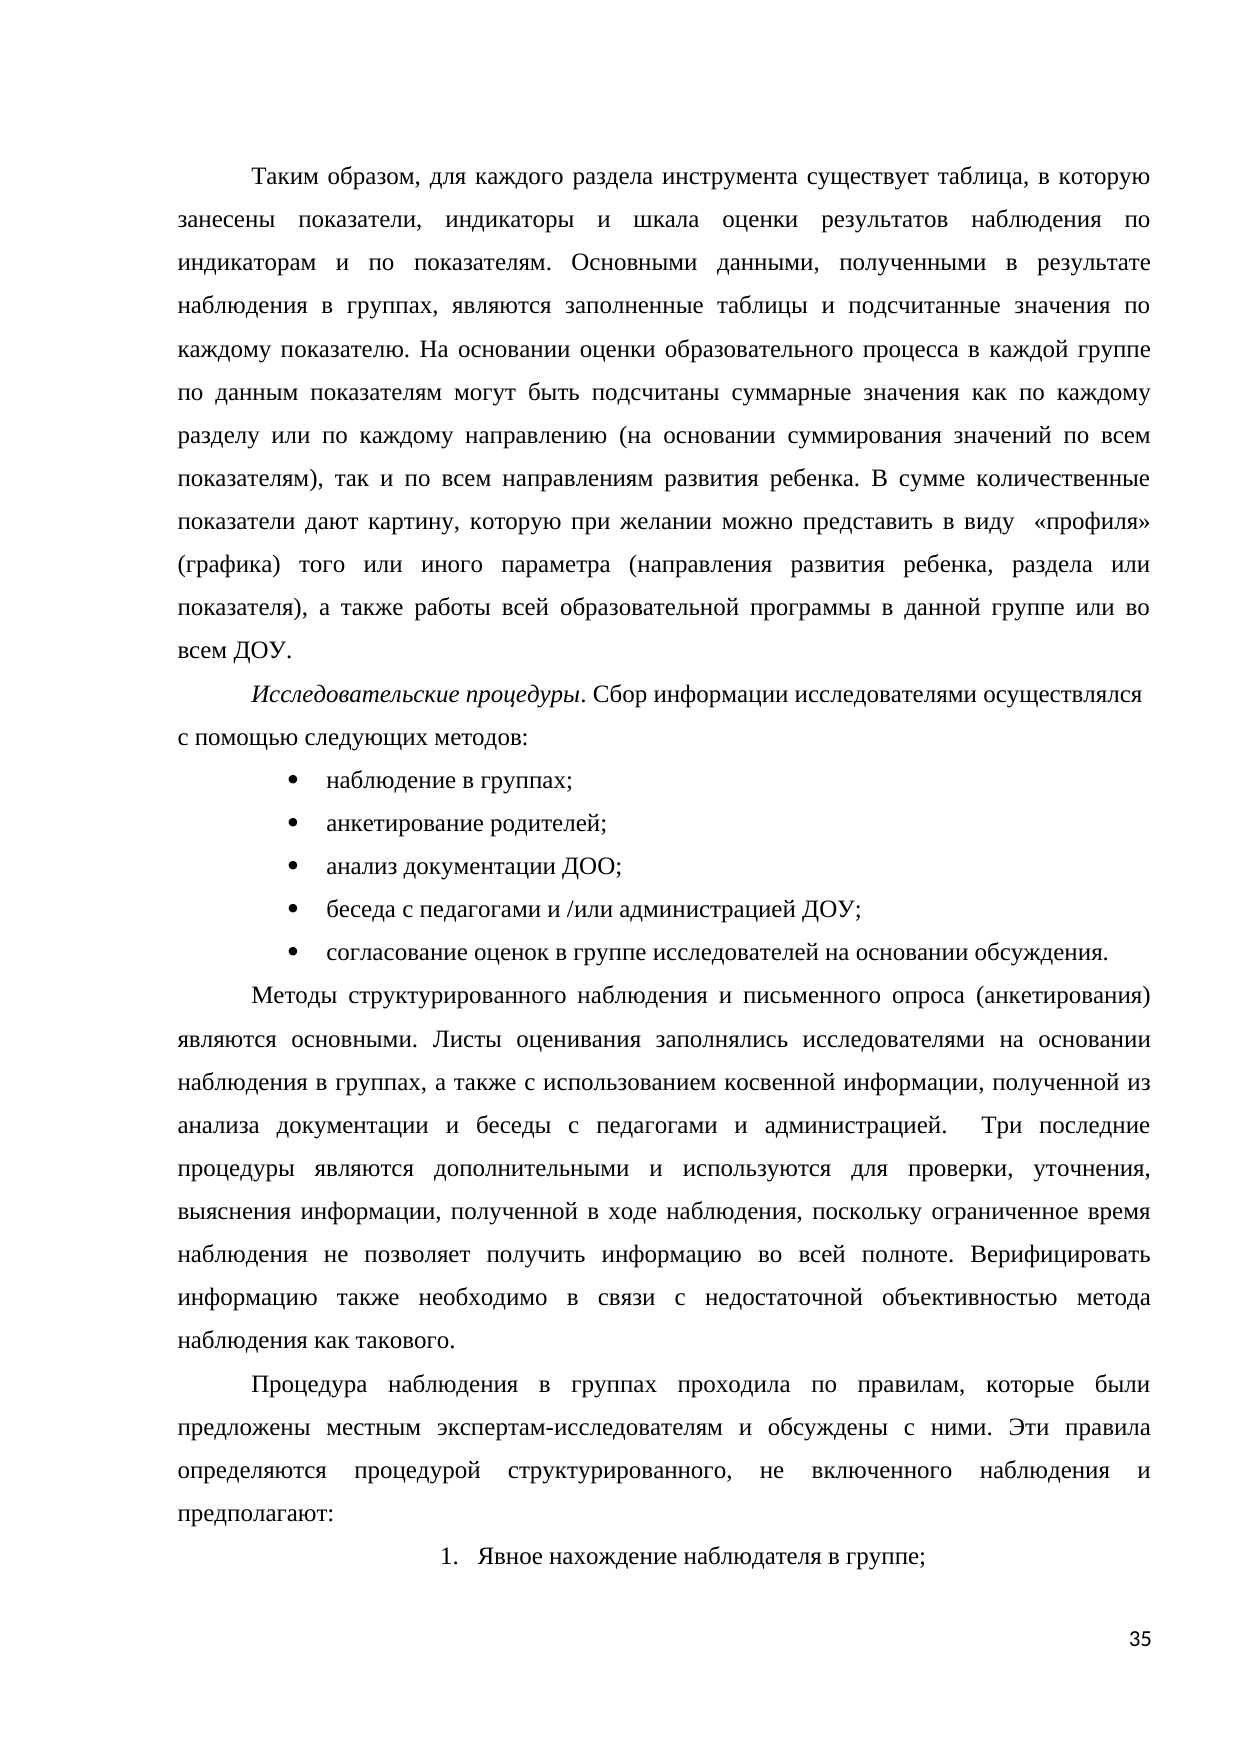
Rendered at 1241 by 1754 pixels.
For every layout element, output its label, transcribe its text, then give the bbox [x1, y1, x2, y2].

list анкетирование родителей; [288, 808, 1152, 837]
list анализ документации ДОО; [288, 851, 1152, 880]
text Методы структурированного наблюдения и письменного опроса (анкетирования) являются основными. Листы оценивания заполнялись исследователями на основании наблюдения в группах, а также с использованием косвенной информации, полученной из анализа документации и беседы с педагогами и администрацией. Три последние процедуры являются дополнительными и используются для проверки, уточнения, выяснения информации, полученной в ходе наблюдения, поскольку ограниченное время наблюдения не позволяет получить информацию во всей полноте. Верифицировать информацию также необходимо в связи с недостаточной объективностью метода наблюдения как такового. [177, 981, 1152, 1354]
list наблюдение в группах; [288, 765, 1152, 794]
list согласование оценок в группе исследователей на основании обсуждения. [288, 937, 1152, 966]
text Исследовательские процедуры. Сбор информации исследователями осуществлялся с помощью следующих методов: [177, 679, 1152, 751]
list беседа с педагогами и /или администрацией ДОУ; [288, 894, 1152, 923]
text Таким образом, для каждого раздела инструмента существует таблица, в которую занесены показатели, индикаторы и шкала оценки результатов наблюдения по индикаторам и по показателям. Основными данными, полученными в результате наблюдения в группах, являются заполненные таблицы и подсчитанные значения по каждому показателю. На основании оценки образовательного процесса в каждой группе по данным показателям могут быть подсчитаны суммарные значения как по каждому разделу или по каждому направлению (на основании суммирования значений по всем показателям), так и по всем направлениям развития ребенка. В сумме количественные показатели дают картину, которую при желании можно представить в виду «профиля» (графика) того или иного параметра (направления развития ребенка, раздела или показателя), а также работы всей образовательной программы в данной группе или во всем ДОУ. [177, 161, 1152, 664]
list Явное нахождение наблюдателя в группе; [440, 1541, 1152, 1570]
text Процедура наблюдения в группах проходила по правилам, которые были предложены местным экспертам-исследователям и обсуждены с ними. Эти правила определяются процедурой структурированного, не включенного наблюдения и предполагают: [177, 1369, 1152, 1527]
